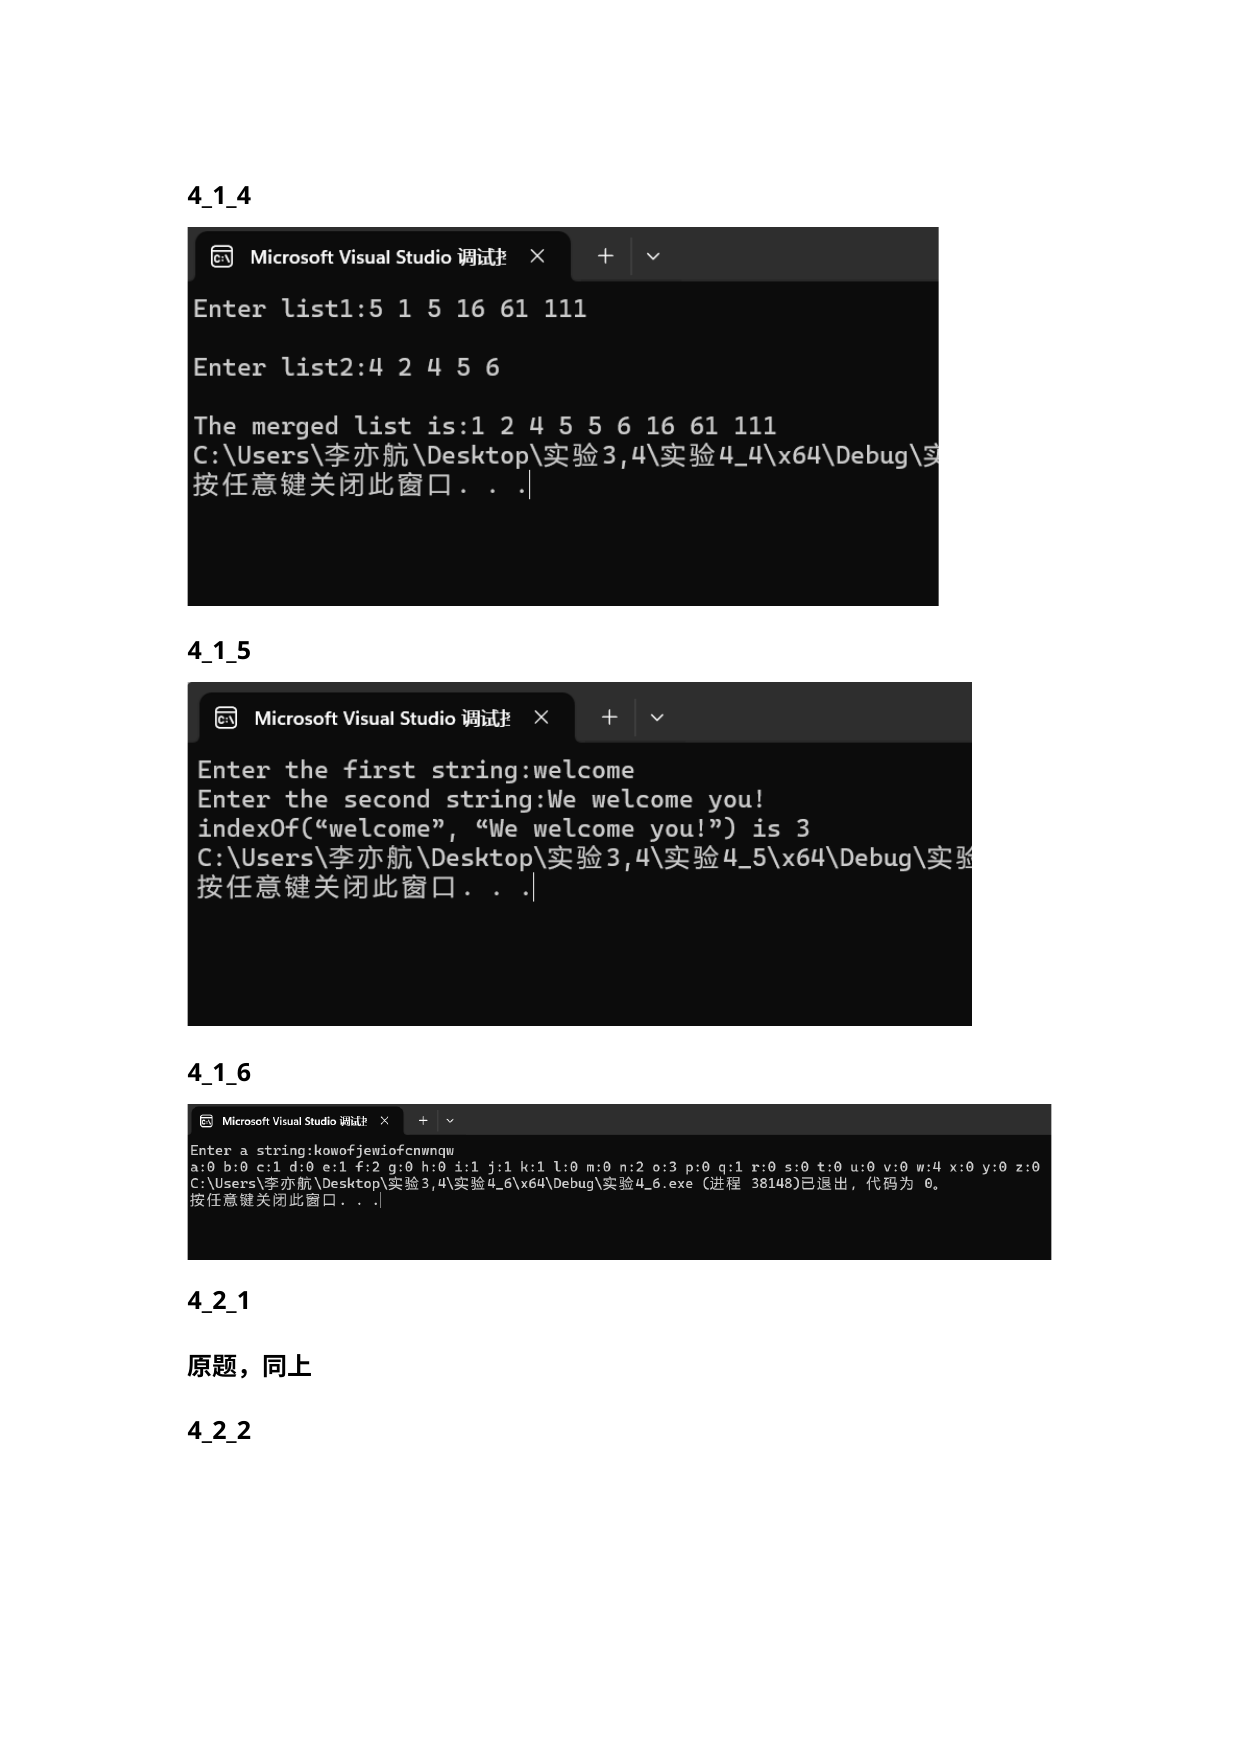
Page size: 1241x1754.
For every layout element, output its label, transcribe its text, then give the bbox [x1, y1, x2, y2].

picture [187, 227, 939, 606]
text 4_2_1 [187, 1267, 1053, 1332]
text 原题，同上 [187, 1332, 1053, 1397]
picture [187, 1104, 1052, 1260]
text 4_1_5 [187, 617, 1053, 682]
text 4_1_6 [187, 1039, 1053, 1104]
picture [187, 682, 972, 1026]
text 4_2_2 [187, 1397, 1053, 1462]
text 4_1_4 [187, 162, 1053, 227]
